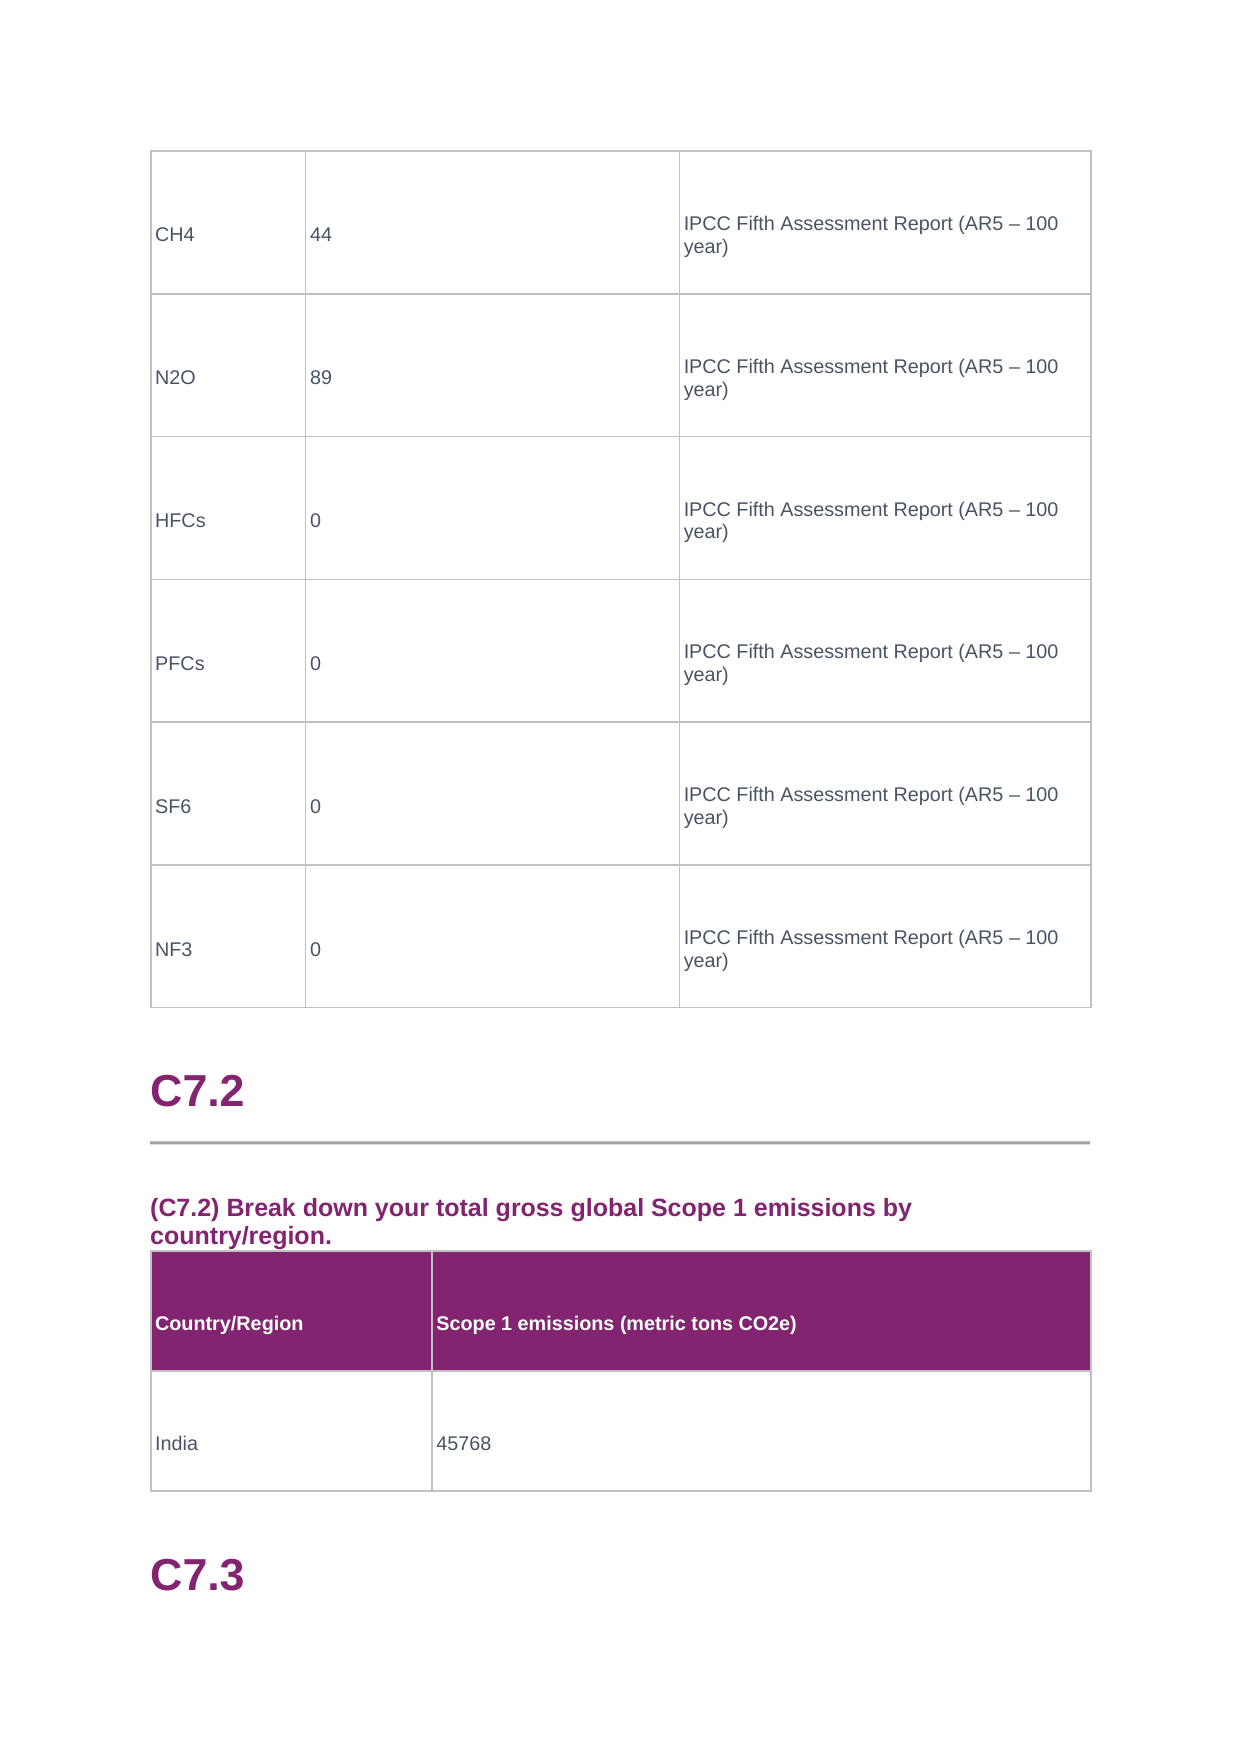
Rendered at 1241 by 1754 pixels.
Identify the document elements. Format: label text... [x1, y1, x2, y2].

table_cell CH4 [152, 152, 305, 293]
table_cell 0 [306, 723, 679, 864]
table_cell 0 [306, 437, 679, 578]
table_cell NF3 [152, 866, 305, 1007]
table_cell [680, 295, 1090, 436]
table_cell 0 [306, 866, 679, 1007]
table_cell IPCC Fifth Assessment Report (AR5 – 100 year) [680, 866, 1090, 1007]
table_header Scope 1 emissions (metric tons CO2e) [433, 1252, 1090, 1370]
table_cell 0 [306, 580, 679, 721]
table_cell India [152, 1372, 431, 1490]
subtitle (C7.2) Break down your total gross global Scope 1 emissions by country/region. [150, 1193, 1090, 1250]
table_header Country/Region [152, 1252, 431, 1370]
table_cell SF6 [152, 723, 305, 864]
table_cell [680, 437, 1090, 578]
subtitle C7.3 [150, 1492, 1090, 1600]
table_cell IPCC Fifth Assessment Report (AR5 – 100 year) [680, 723, 1090, 864]
subtitle C7.2 [150, 1008, 1090, 1116]
table_cell 45768 [433, 1372, 1090, 1490]
table_cell HFCs [152, 437, 305, 578]
table_cell 89 [306, 295, 679, 436]
table_cell 44 [306, 152, 679, 293]
table_cell PFCs [152, 580, 305, 721]
table_cell IPCC Fifth Assessment Report (AR5 – 100 year) [680, 580, 1090, 721]
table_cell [680, 152, 1090, 293]
table_cell N2O [152, 295, 305, 436]
